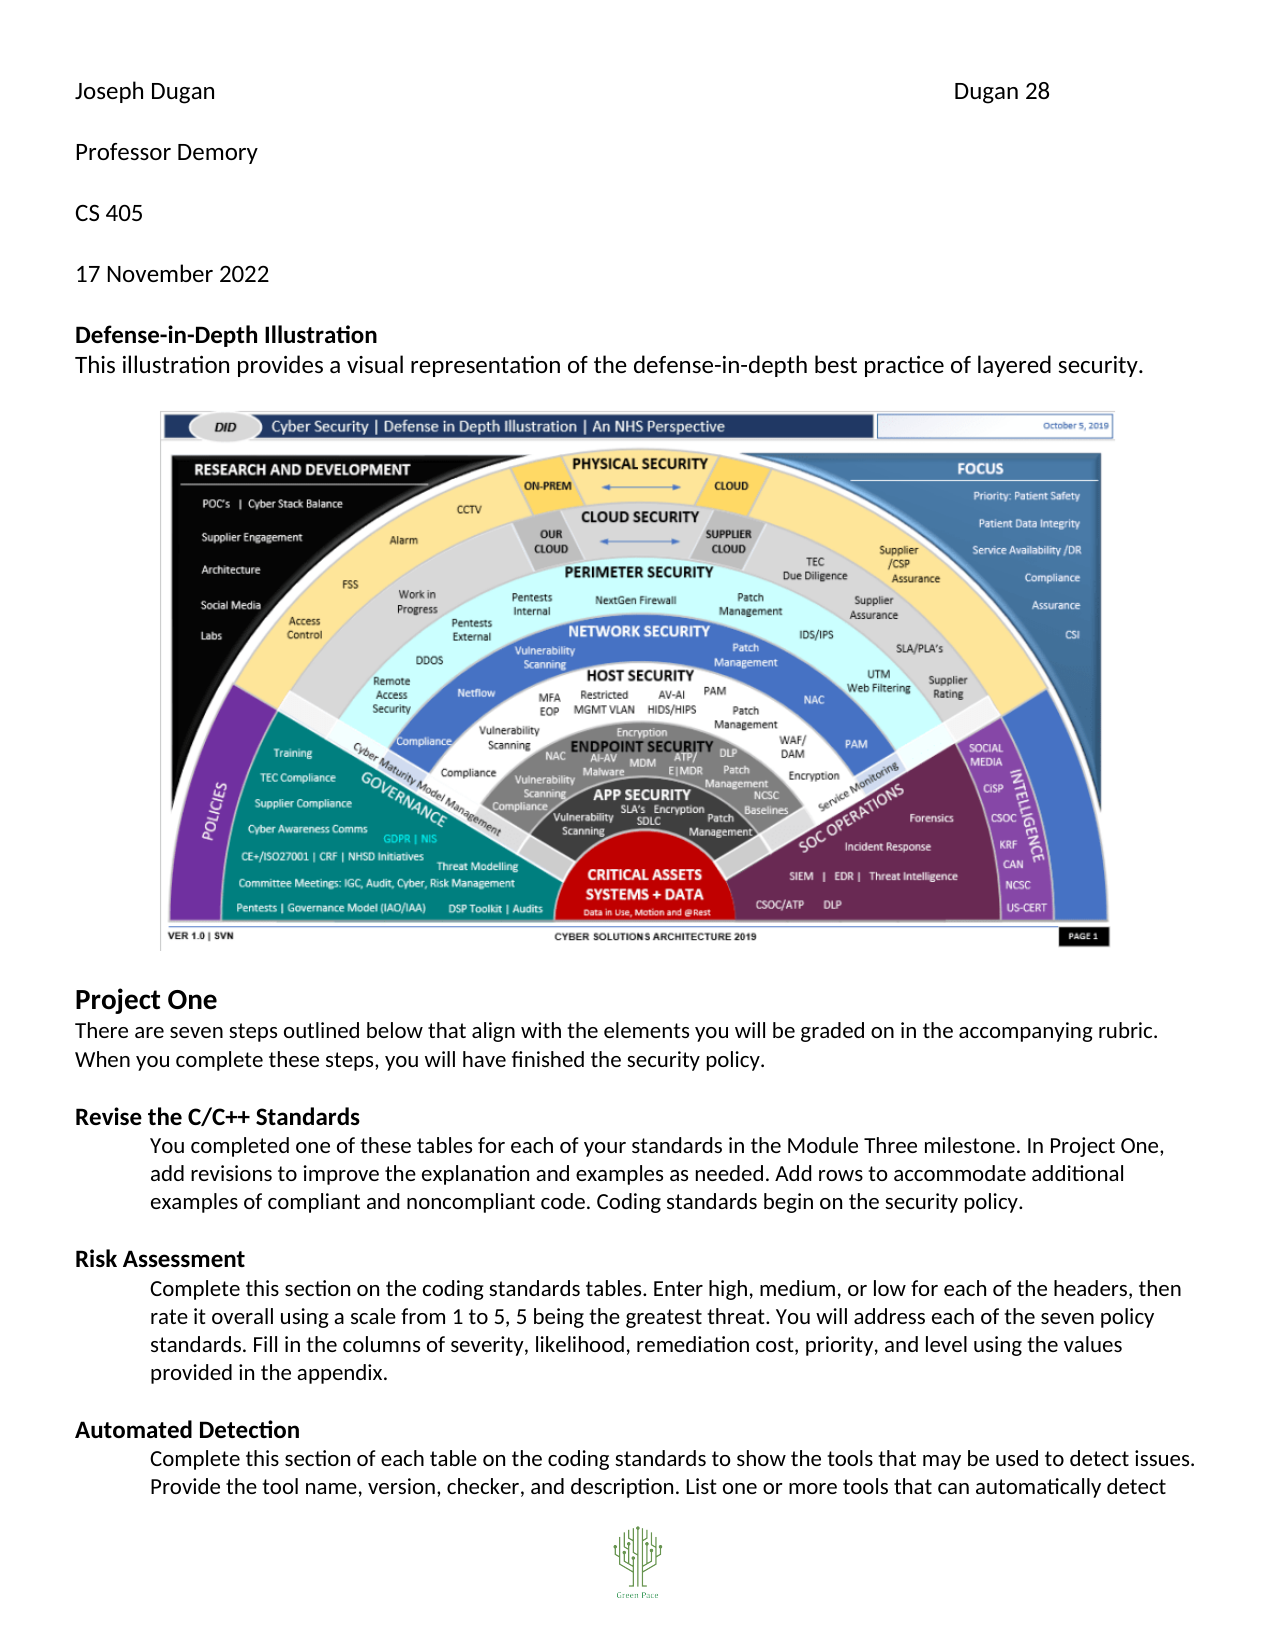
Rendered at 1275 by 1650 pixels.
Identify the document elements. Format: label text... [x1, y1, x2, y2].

picture [605, 1521, 670, 1606]
subtitle Automated Detection [75, 1414, 1200, 1444]
text You completed one of these tables for each of your standards in the Module Three milestone. In Project One, add revisions to improve the explanation and examples as needed. Add rows to accommodate additional examples of compliant and noncompliant code. Coding standards begin on the security policy. [150, 1131, 1200, 1215]
subtitle Risk Assessment [75, 1243, 1200, 1274]
text Complete this section on the coding standards tables. Enter high, medium, or low for each of the headers, then rate it overall using a scale from 1 to 5, 5 being the greatest threat. You will address each of the seven policy standards. Fill in the columns of severity, likelihood, remediation cost, priority, and level using the values provided in the appendix. [150, 1274, 1200, 1386]
text This illustration provides a visual representation of the defense-in-depth best practice of layered security. [75, 350, 1200, 380]
subtitle Revise the C/C++ Standards [75, 1101, 1200, 1131]
text There are seven steps outlined below that align with the elements you will be graded on in the accompanying rubric. When you complete these steps, you will have finished the security policy. [75, 1017, 1200, 1073]
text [150, 1444, 1200, 1501]
picture [159, 410, 1116, 951]
subtitle Defense-in-Depth Illustration [75, 319, 1200, 350]
subtitle Project One [75, 981, 1200, 1017]
